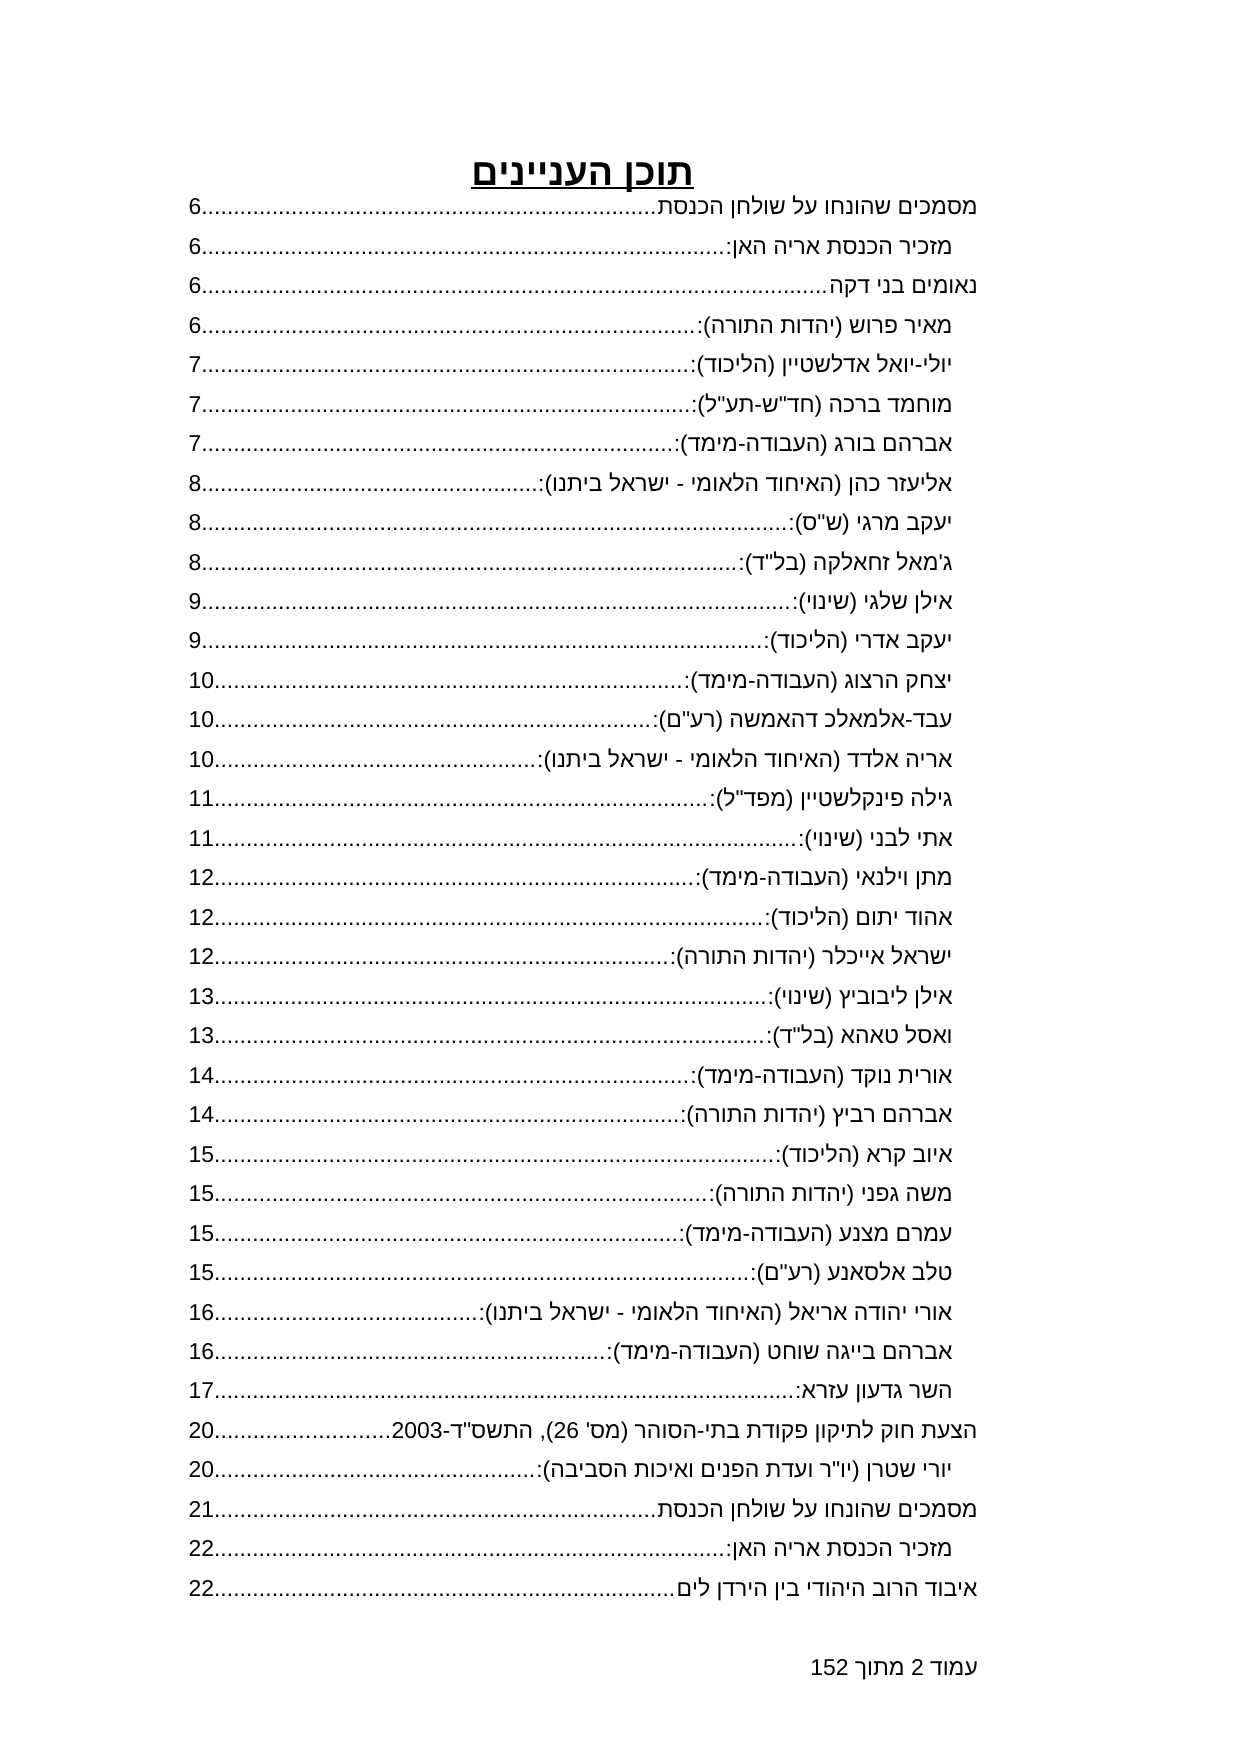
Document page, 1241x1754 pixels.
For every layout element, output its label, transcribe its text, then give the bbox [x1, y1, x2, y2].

text יולי-יואל אדלשטיין (הליכוד): 7 [187, 351, 1028, 377]
text אילן ליבוביץ (שינוי): 13 [187, 983, 1028, 1009]
text טלב אלסאנע (רע"ם): 15 [187, 1259, 1028, 1285]
text מסמכים שהונחו על שולחן הכנסת 21 [187, 1496, 1053, 1522]
text איוב קרא (הליכוד): 15 [187, 1141, 1028, 1167]
text מוחמד ברכה (חד"ש-תע"ל): 7 [187, 391, 1028, 417]
text אליעזר כהן (האיחוד הלאומי - ישראל ביתנו): 8 [187, 469, 1028, 496]
text עמרם מצנע (העבודה-מימד): 15 [187, 1219, 1028, 1246]
text איבוד הרוב היהודי בין הירדן לים 22 [187, 1575, 1053, 1601]
text אורית נוקד (העבודה-מימד): 14 [187, 1062, 1028, 1088]
text מזכיר הכנסת אריה האן: 22 [187, 1535, 1028, 1562]
text אהוד יתום (הליכוד): 12 [187, 904, 1028, 930]
text אריה אלדד (האיחוד הלאומי - ישראל ביתנו): 10 [187, 746, 1028, 772]
text מאיר פרוש (יהדות התורה): 6 [187, 312, 1028, 338]
text ואסל טאהא (בל"ד): 13 [187, 1022, 1028, 1048]
text תוכן העניינים [187, 150, 1053, 193]
text מתן וילנאי (העבודה-מימד): 12 [187, 864, 1028, 891]
text יעקב אדרי (הליכוד): 9 [187, 627, 1028, 654]
text עבד-אלמאלכ דהאמשה (רע"ם): 10 [187, 706, 1028, 733]
text אברהם רביץ (יהדות התורה): 14 [187, 1101, 1028, 1127]
text יורי שטרן (יו"ר ועדת הפנים ואיכות הסביבה): 20 [187, 1456, 1028, 1483]
text השר גדעון עזרא: 17 [187, 1377, 1028, 1404]
text נאומים בני דקה 6 [187, 272, 1053, 298]
text מזכיר הכנסת אריה האן: 6 [187, 233, 1028, 259]
text משה גפני (יהדות התורה): 15 [187, 1180, 1028, 1206]
text אורי יהודה אריאל (האיחוד הלאומי - ישראל ביתנו): 16 [187, 1298, 1028, 1325]
text מסמכים שהונחו על שולחן הכנסת 6 [187, 193, 1053, 219]
text הצעת חוק לתיקון פקודת בתי-הסוהר (מס' 26), התשס"ד-2003 20 [187, 1417, 1053, 1443]
text גילה פינקלשטיין (מפד"ל): 11 [187, 785, 1028, 812]
text ישראל אייכלר (יהדות התורה): 12 [187, 943, 1028, 969]
text אברהם בייגה שוחט (העבודה-מימד): 16 [187, 1338, 1028, 1364]
text יעקב מרגי (ש"ס): 8 [187, 509, 1028, 535]
text יצחק הרצוג (העבודה-מימד): 10 [187, 667, 1028, 693]
text אברהם בורג (העבודה-מימד): 7 [187, 430, 1028, 456]
text אתי לבני (שינוי): 11 [187, 825, 1028, 851]
text ג'מאל זחאלקה (בל"ד): 8 [187, 548, 1028, 575]
text אילן שלגי (שינוי): 9 [187, 588, 1028, 614]
